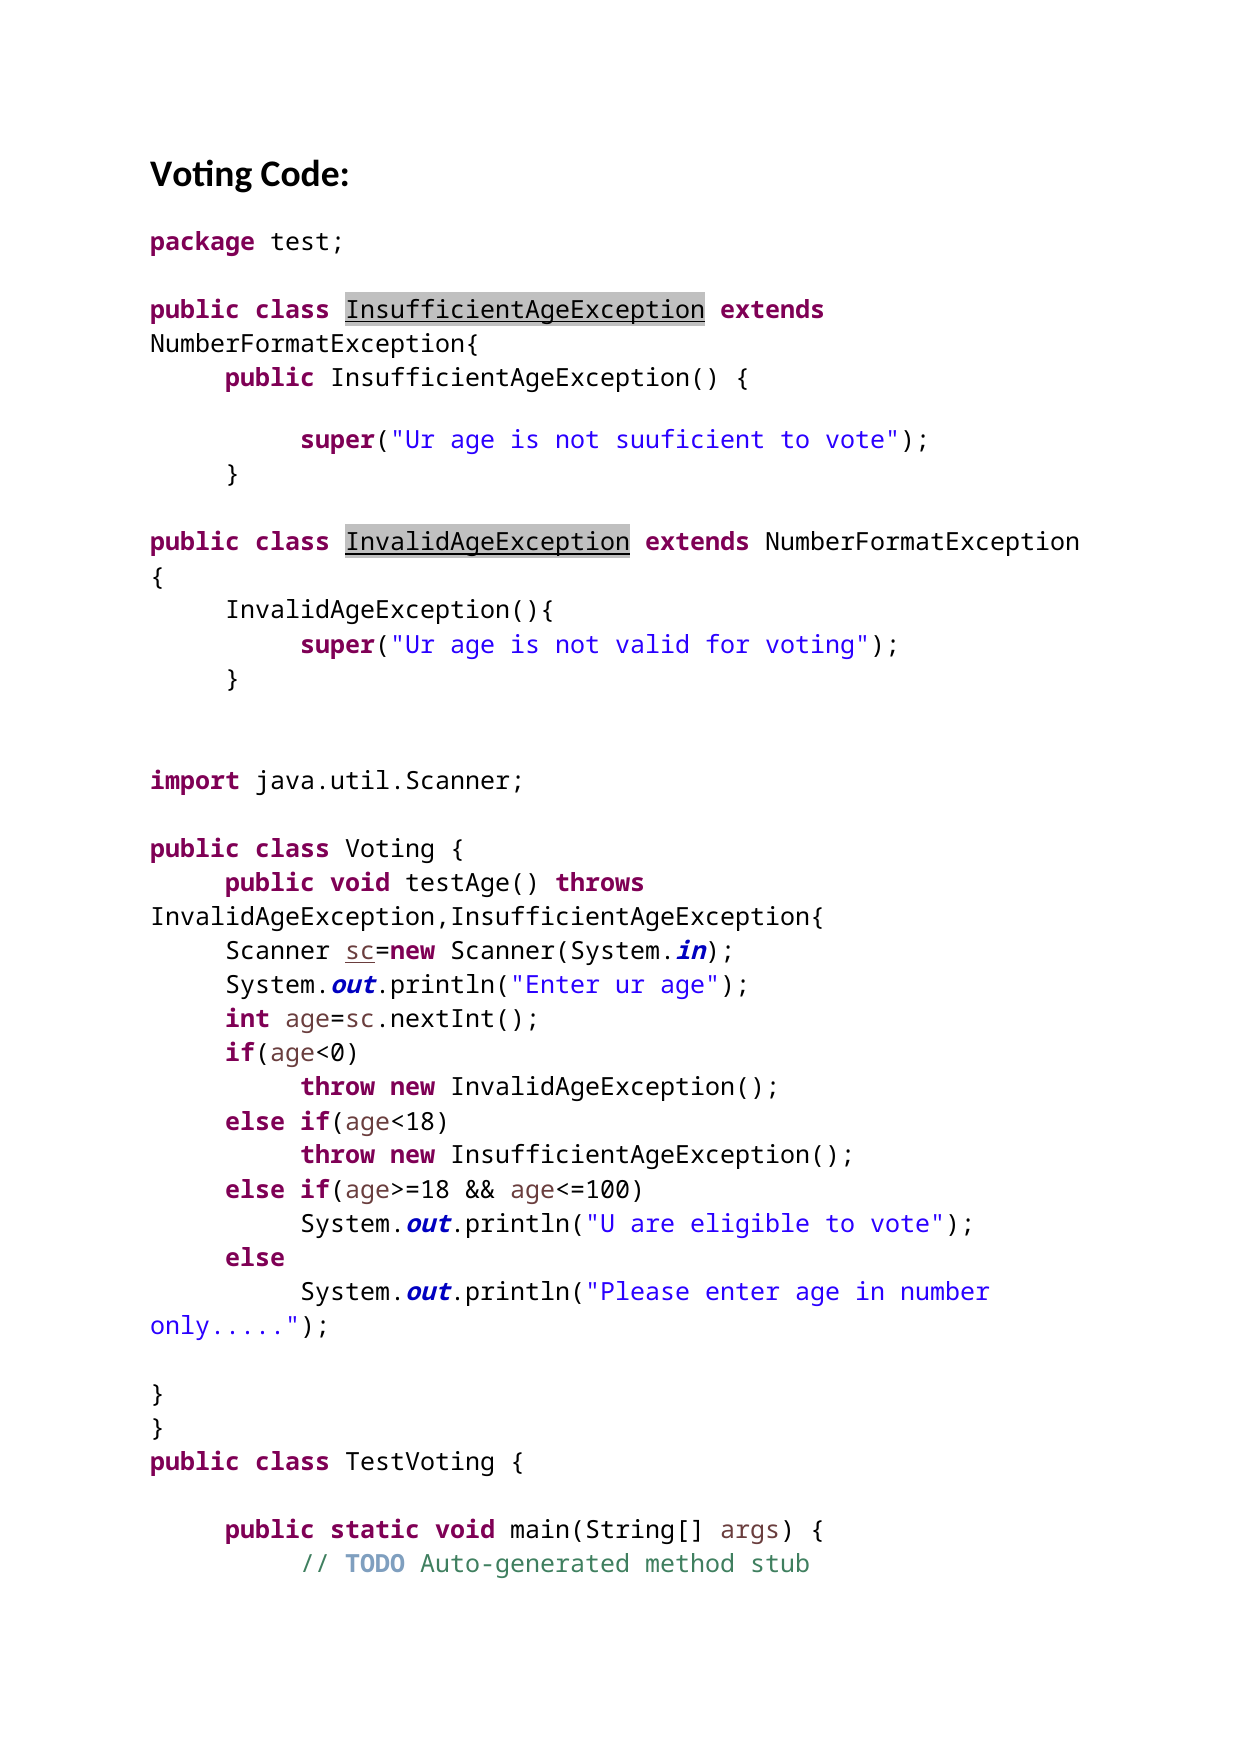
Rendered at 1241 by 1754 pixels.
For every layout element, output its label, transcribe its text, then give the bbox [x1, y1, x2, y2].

text Scanner sc=new Scanner(System.in); [150, 933, 1090, 967]
text throw new InvalidAgeException(); [150, 1069, 1090, 1103]
text public static void main(String[] args) { [150, 1512, 1090, 1546]
text InvalidAgeException(){ [150, 592, 1090, 626]
text System.out.println("Enter ur age"); [150, 967, 1090, 1001]
text } [150, 456, 1090, 490]
text } [150, 1410, 1090, 1444]
text else if(age>=18 && age<=100) [150, 1171, 1090, 1205]
text package test; [150, 223, 1090, 258]
text public InsufficientAgeException() { [150, 360, 1090, 394]
text // TODO Auto-generated method stub [150, 1546, 1090, 1580]
text else [150, 1239, 1090, 1273]
text int age=sc.nextInt(); [150, 1001, 1090, 1035]
text public class Voting { [150, 831, 1090, 865]
text System.out.println("U are eligible to vote"); [150, 1205, 1090, 1239]
text System.out.println("Please enter age in number only....."); [150, 1273, 1090, 1342]
text public class InvalidAgeException extends NumberFormatException { [150, 524, 1090, 592]
text super("Ur age is not suuficient to vote"); [150, 422, 1090, 456]
text import java.util.Scanner; [150, 762, 1090, 797]
text super("Ur age is not valid for voting"); [150, 626, 1090, 660]
text public void testAge() throws InvalidAgeException,InsufficientAgeException{ [150, 865, 1090, 933]
text if(age<0) [150, 1035, 1090, 1069]
text else if(age<18) [150, 1103, 1090, 1137]
text Voting Code: [150, 150, 1090, 196]
text public class TestVoting { [150, 1444, 1090, 1478]
text throw new InsufficientAgeException(); [150, 1137, 1090, 1171]
text public class InsufficientAgeException extends NumberFormatException{ [150, 292, 1090, 360]
text } [150, 1376, 1090, 1410]
text } [150, 660, 1090, 694]
